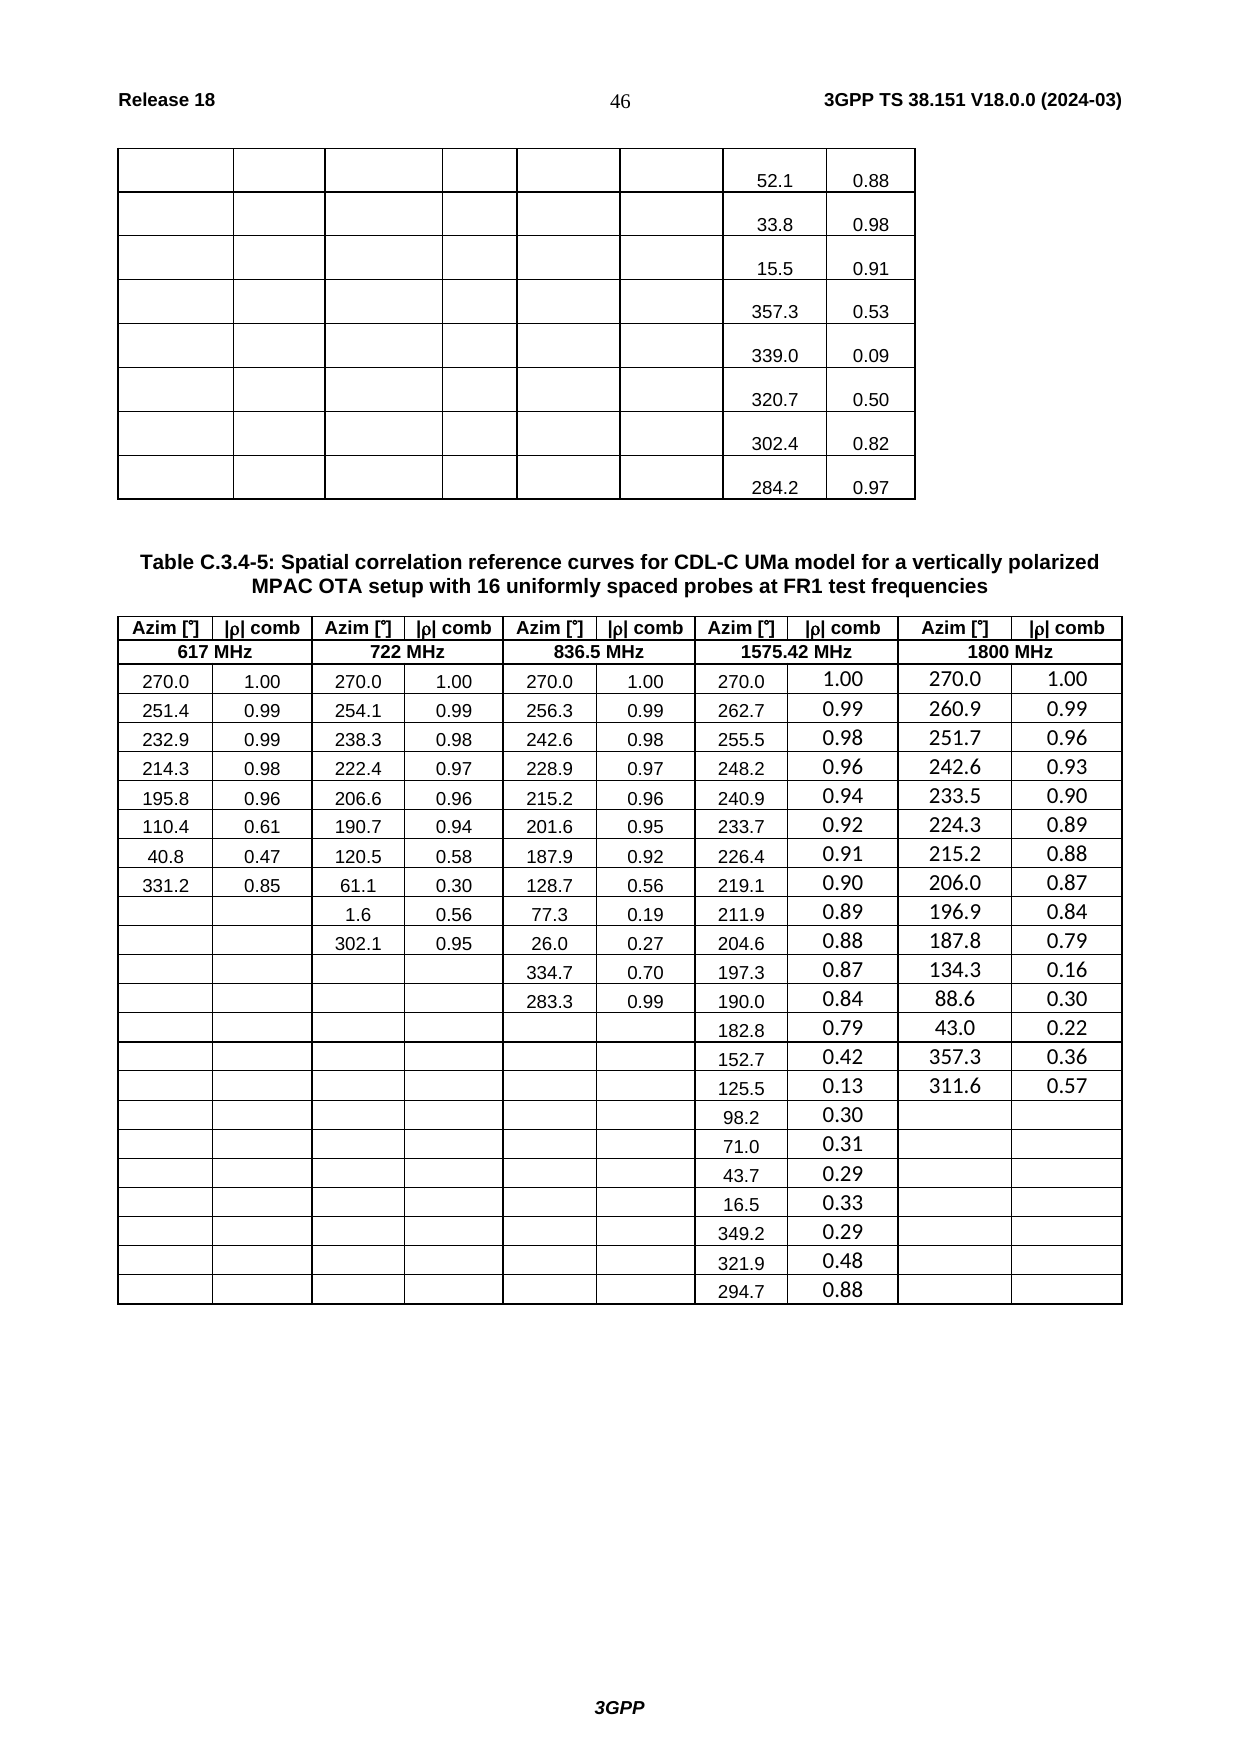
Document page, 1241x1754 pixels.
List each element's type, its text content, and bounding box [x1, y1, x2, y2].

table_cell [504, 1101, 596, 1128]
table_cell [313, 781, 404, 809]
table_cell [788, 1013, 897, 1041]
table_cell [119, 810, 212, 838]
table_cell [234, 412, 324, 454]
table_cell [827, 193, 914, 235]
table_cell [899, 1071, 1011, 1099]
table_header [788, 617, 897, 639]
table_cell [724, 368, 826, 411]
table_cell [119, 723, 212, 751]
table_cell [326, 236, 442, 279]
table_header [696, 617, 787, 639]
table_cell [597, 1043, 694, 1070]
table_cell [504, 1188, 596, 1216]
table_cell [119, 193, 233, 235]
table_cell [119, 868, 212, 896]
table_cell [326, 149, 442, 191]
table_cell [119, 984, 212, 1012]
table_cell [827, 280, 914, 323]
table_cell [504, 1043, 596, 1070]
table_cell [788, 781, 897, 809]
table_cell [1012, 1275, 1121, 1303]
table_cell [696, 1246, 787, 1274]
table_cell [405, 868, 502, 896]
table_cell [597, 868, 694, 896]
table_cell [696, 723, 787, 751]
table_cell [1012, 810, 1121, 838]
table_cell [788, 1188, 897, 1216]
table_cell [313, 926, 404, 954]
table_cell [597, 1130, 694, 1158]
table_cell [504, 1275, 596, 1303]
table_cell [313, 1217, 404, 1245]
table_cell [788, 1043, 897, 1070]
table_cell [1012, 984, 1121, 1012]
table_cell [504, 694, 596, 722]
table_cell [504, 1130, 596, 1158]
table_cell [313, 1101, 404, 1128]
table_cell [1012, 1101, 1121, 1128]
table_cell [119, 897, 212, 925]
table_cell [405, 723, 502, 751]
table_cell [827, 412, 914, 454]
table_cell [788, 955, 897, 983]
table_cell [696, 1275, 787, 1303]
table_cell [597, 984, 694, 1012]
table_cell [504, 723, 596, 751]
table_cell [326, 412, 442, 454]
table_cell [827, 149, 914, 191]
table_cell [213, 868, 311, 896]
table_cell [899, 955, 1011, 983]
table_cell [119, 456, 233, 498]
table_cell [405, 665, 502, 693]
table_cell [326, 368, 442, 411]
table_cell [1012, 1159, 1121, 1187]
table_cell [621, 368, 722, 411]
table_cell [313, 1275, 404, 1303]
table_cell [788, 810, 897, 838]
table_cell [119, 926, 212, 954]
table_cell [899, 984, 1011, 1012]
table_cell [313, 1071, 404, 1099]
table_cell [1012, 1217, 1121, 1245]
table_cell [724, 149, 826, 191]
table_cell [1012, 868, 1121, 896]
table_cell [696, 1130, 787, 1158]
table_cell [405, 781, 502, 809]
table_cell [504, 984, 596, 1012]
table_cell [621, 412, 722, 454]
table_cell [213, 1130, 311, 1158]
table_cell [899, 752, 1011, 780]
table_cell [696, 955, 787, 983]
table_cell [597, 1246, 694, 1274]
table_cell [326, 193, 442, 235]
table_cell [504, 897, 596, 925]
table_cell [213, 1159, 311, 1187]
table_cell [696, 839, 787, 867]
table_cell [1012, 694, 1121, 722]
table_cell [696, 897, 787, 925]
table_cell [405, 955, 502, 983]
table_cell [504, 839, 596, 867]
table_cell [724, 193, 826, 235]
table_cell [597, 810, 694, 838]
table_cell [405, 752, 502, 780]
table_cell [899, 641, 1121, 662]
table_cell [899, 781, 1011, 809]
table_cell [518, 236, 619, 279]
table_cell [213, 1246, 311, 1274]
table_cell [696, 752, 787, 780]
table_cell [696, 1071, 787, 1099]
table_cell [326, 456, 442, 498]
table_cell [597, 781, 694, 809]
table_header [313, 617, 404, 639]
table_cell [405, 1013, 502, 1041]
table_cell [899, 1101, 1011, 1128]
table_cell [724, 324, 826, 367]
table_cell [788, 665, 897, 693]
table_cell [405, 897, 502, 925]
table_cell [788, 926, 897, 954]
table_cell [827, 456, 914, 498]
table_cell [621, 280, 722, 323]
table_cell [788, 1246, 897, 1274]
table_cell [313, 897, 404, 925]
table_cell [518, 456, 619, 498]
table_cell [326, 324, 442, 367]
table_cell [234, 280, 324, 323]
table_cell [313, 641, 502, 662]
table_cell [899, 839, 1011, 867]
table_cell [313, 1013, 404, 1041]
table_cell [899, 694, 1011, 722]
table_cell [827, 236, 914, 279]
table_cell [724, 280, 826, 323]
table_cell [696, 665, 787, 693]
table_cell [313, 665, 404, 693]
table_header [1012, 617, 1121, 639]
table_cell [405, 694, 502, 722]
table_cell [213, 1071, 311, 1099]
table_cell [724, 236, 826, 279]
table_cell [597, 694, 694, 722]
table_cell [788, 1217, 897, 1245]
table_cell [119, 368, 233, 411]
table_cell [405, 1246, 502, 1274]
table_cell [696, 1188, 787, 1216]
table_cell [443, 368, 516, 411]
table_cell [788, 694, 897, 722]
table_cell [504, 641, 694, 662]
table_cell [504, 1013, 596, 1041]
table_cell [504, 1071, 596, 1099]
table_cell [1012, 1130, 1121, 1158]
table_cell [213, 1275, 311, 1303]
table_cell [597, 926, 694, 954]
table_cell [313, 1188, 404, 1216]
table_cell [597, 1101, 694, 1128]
text Table C.3.4-5: Spatial correlation reference curves for CDL-C UMa model for a vertically polarized MPAC OTA setup with 16 uniformly spaced probes at FR1 test frequencies [118, 549, 1122, 597]
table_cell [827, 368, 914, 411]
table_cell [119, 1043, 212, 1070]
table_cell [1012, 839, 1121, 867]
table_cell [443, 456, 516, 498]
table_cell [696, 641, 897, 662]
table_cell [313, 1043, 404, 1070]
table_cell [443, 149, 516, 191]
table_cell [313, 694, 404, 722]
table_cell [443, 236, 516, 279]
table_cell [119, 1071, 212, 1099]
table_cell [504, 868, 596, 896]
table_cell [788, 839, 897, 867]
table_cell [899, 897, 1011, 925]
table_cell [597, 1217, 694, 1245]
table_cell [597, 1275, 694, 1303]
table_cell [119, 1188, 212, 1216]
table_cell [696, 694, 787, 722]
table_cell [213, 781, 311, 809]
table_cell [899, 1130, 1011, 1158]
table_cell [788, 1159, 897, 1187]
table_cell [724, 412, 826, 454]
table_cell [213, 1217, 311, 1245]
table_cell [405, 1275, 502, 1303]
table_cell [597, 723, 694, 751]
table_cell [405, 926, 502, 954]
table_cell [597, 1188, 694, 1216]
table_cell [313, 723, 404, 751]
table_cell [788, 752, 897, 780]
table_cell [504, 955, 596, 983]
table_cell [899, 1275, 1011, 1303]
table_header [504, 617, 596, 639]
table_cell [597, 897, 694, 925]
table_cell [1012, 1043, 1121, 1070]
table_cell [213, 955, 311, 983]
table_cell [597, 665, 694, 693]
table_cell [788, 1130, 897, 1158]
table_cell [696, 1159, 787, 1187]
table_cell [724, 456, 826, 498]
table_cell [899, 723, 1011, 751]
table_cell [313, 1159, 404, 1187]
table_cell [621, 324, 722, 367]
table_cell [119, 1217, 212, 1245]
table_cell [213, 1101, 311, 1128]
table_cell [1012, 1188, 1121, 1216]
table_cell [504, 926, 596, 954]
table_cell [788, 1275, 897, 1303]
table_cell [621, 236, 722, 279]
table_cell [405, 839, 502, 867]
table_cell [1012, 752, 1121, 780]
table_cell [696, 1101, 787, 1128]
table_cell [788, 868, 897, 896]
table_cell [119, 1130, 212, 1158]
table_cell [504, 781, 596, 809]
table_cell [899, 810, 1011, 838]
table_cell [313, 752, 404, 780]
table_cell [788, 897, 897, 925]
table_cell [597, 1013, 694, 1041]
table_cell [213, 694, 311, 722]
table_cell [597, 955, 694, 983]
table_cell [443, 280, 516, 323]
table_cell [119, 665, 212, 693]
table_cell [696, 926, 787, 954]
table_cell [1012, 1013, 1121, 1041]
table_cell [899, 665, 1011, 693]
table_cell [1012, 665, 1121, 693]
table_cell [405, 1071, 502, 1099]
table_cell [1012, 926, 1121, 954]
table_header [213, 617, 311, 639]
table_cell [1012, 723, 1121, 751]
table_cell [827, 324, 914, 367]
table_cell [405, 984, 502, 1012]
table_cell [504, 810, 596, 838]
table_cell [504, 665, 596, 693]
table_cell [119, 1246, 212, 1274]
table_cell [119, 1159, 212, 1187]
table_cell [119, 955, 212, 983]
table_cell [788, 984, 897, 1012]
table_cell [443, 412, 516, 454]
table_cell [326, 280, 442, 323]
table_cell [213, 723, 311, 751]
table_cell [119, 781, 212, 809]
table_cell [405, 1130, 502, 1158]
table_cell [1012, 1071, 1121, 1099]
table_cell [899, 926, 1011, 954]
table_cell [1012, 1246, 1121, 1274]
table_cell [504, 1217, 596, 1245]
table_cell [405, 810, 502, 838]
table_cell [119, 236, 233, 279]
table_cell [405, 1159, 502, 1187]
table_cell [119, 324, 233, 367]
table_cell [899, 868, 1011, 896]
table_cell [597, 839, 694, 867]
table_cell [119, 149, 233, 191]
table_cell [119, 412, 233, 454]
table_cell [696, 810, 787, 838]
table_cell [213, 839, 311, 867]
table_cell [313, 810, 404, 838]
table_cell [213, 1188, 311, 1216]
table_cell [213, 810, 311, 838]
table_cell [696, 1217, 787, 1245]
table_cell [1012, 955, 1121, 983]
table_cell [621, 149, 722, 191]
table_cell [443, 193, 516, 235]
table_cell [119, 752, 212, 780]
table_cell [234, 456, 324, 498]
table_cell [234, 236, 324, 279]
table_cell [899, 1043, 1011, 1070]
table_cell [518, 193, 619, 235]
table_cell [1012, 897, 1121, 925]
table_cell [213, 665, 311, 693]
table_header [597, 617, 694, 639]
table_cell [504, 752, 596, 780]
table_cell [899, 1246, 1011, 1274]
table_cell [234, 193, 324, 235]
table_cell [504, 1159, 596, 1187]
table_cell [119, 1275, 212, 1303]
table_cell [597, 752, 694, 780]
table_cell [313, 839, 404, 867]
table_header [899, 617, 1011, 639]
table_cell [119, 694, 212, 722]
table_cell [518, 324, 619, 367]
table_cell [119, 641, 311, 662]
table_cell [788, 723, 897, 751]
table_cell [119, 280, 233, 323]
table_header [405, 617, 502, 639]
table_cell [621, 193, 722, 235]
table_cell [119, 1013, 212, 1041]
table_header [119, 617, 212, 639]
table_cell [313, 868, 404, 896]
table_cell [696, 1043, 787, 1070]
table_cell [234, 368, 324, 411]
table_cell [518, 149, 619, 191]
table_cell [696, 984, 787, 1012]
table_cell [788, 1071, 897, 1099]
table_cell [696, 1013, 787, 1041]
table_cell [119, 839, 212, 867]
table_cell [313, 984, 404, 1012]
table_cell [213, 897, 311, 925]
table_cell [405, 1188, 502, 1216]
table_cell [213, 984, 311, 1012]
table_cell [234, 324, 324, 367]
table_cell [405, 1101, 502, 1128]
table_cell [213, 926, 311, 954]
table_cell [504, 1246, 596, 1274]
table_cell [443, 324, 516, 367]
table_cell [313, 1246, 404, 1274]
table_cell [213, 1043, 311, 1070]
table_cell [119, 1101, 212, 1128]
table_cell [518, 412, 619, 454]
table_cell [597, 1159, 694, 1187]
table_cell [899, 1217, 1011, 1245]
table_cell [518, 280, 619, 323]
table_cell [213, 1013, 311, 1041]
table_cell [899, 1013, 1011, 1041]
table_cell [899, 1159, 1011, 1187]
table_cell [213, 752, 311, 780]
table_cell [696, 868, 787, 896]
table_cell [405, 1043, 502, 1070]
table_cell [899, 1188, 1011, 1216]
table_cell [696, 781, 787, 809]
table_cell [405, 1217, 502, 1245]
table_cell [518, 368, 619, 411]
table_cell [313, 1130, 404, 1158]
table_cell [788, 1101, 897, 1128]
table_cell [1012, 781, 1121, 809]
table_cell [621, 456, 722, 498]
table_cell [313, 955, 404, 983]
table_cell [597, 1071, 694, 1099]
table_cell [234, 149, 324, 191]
